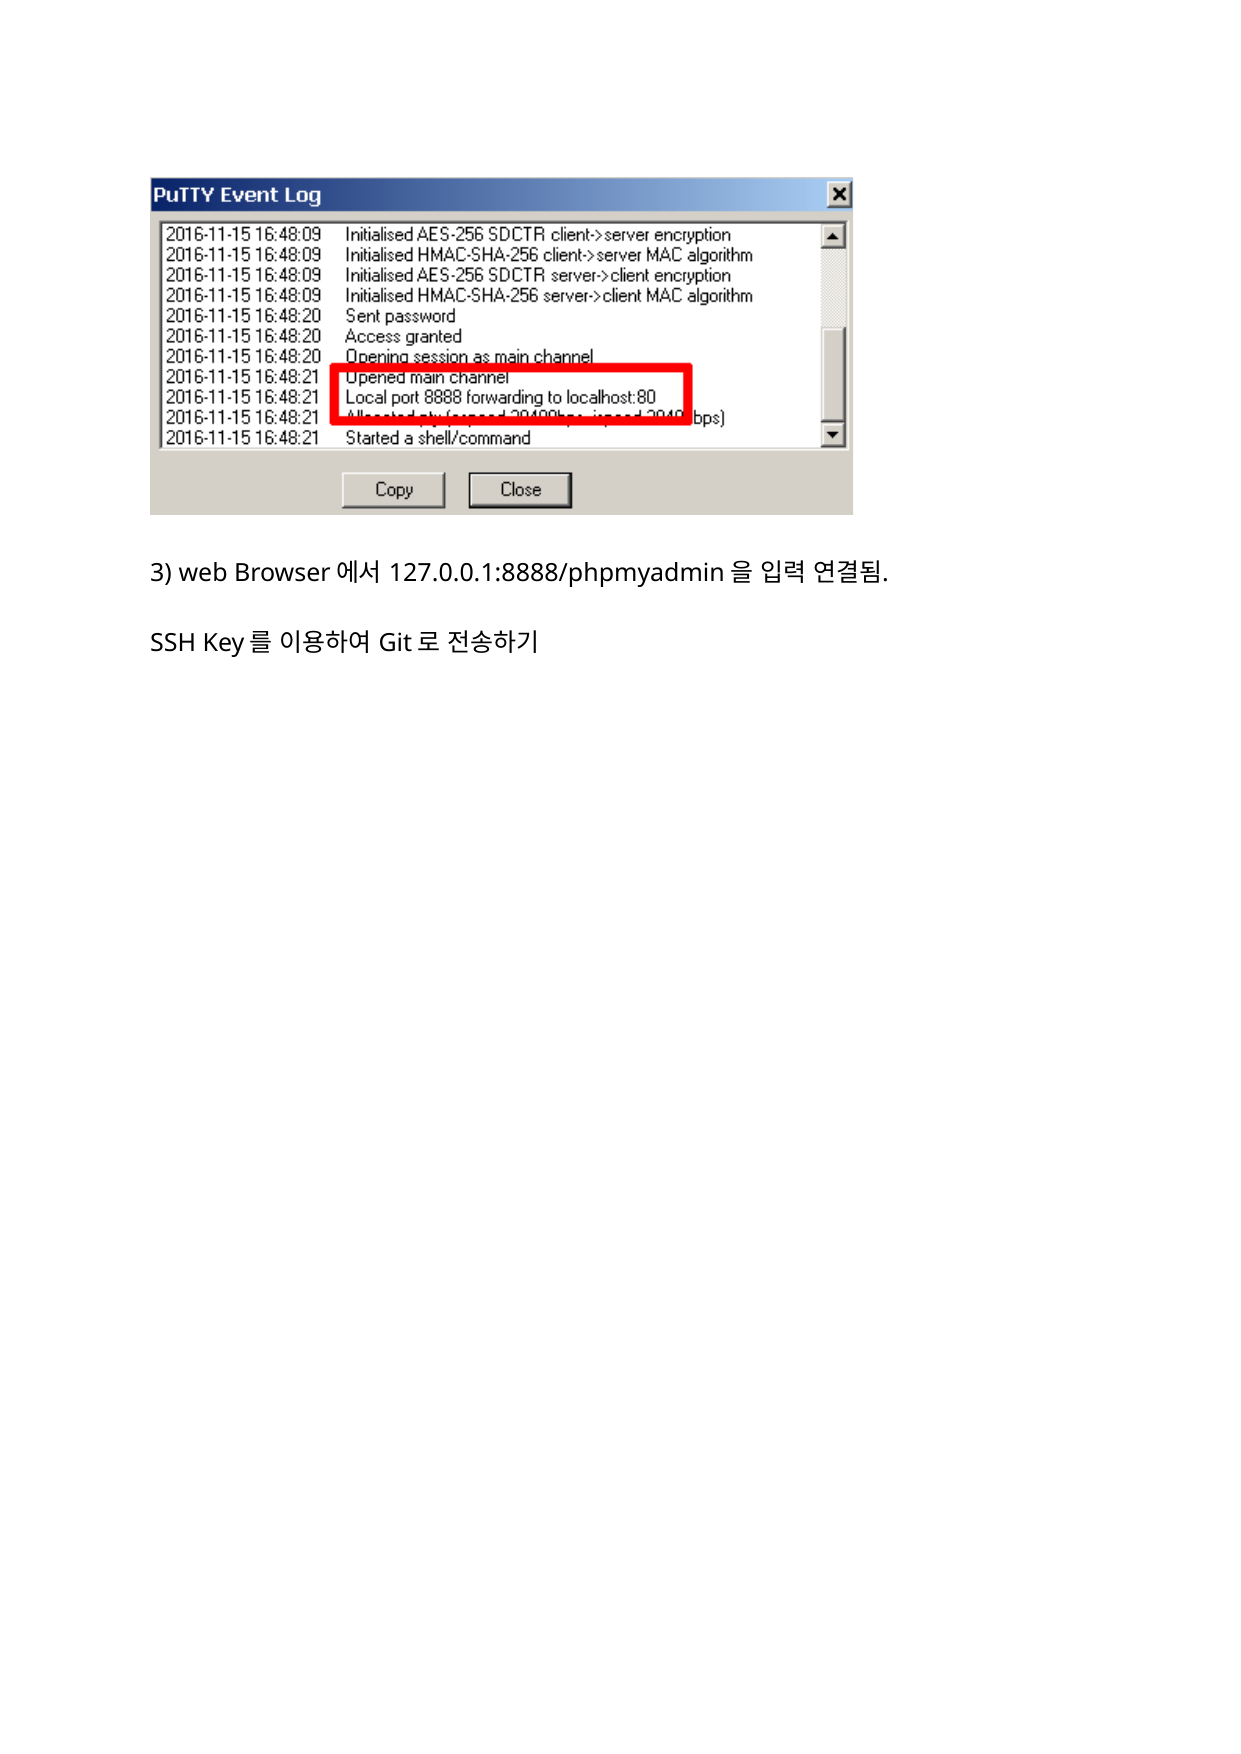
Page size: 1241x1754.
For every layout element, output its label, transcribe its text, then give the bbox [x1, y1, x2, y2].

text 3) web Browser에서 127.0.0.1:8888/phpmyadmin을 입력 연결됨. [150, 552, 1090, 588]
text SSH Key를 이용하여 Git로 전송하기 [150, 622, 1090, 659]
picture [150, 177, 854, 515]
